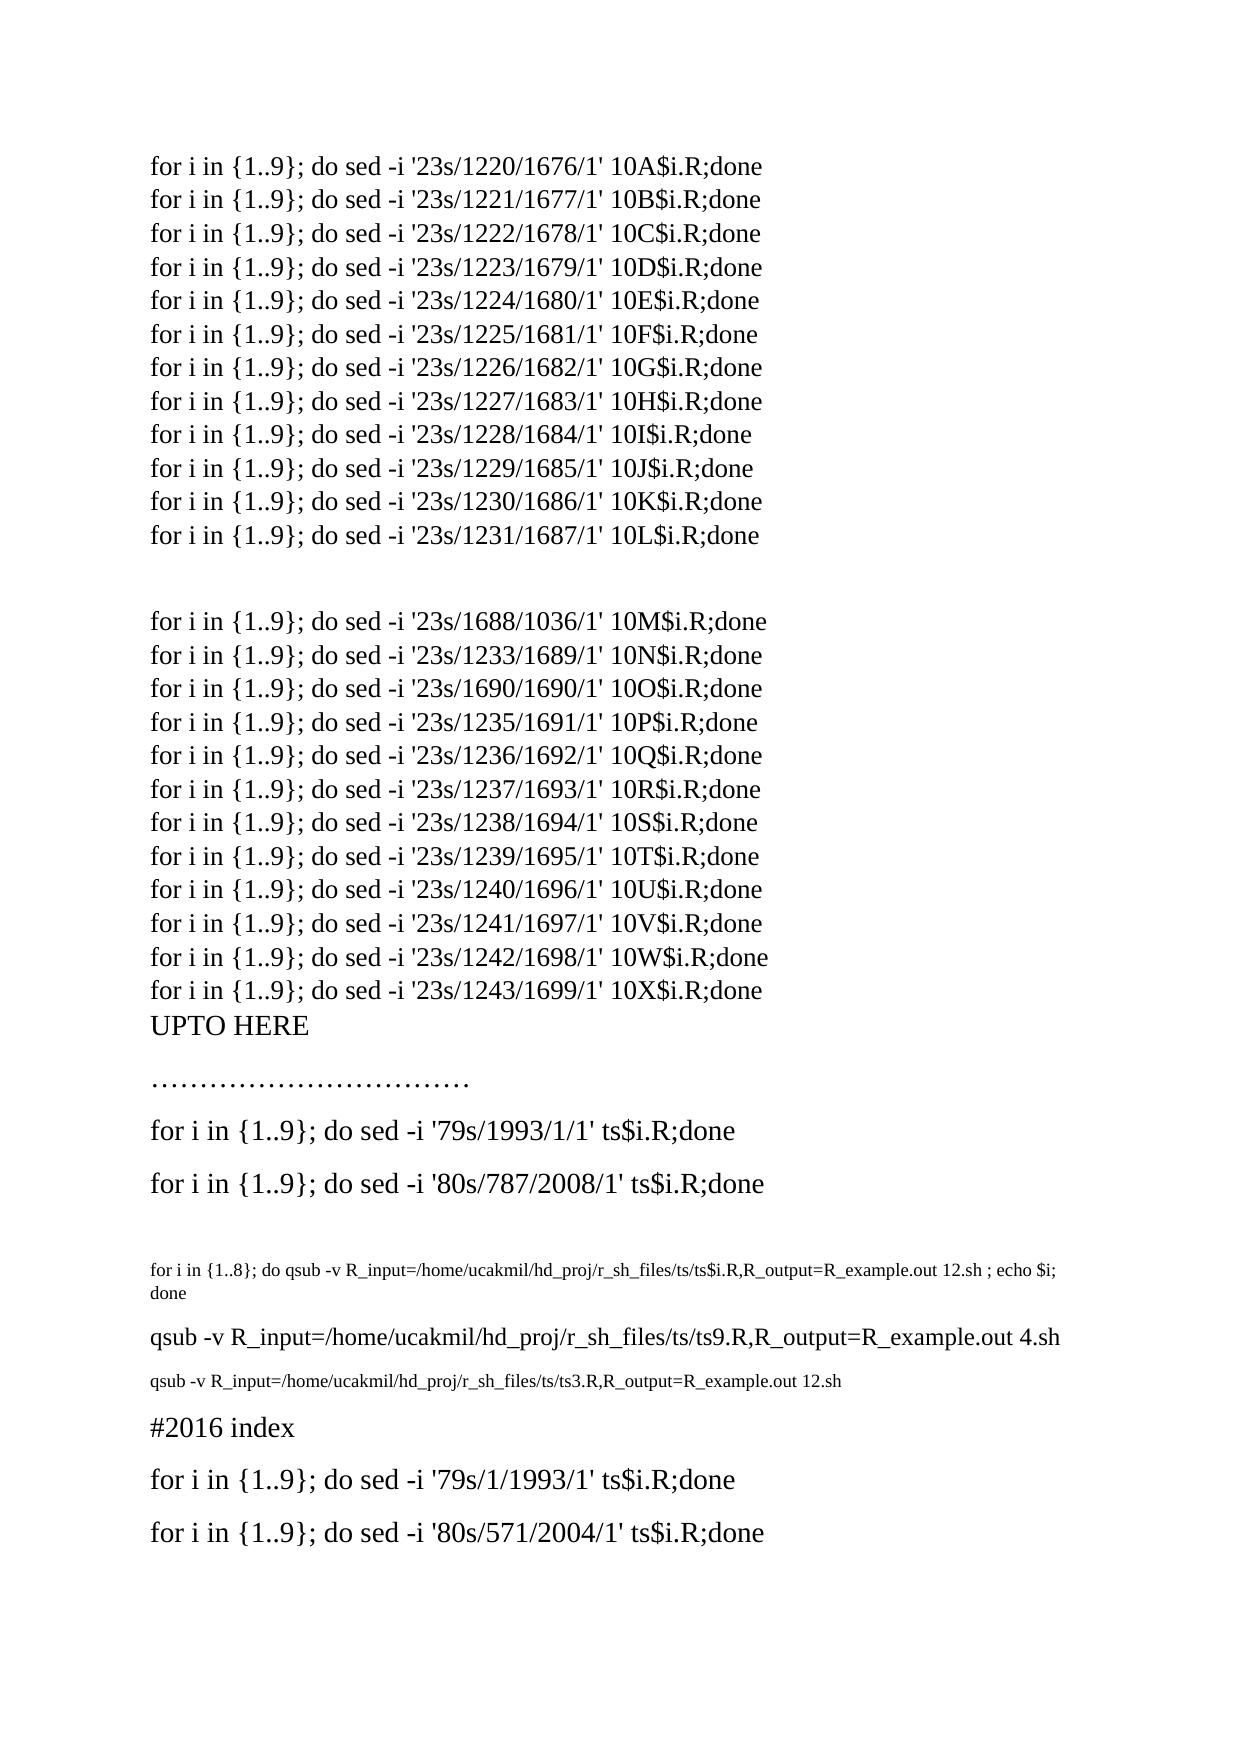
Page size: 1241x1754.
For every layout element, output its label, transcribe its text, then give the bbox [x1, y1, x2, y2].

text for i in {1..9}; do sed -i '23s/1242/1698/1' 10W$i.R;done [150, 941, 1090, 972]
text for i in {1..9}; do sed -i '23s/1243/1699/1' 10X$i.R;done [150, 974, 1090, 1005]
text UPTO HERE [150, 1008, 1090, 1041]
text for i in {1..9}; do sed -i '23s/1240/1696/1' 10U$i.R;done [150, 874, 1090, 905]
text for i in {1..9}; do sed -i '23s/1241/1697/1' 10V$i.R;done [150, 907, 1090, 938]
text for i in {1..9}; do sed -i '23s/1688/1036/1' 10M$i.R;done [150, 605, 1090, 636]
text for i in {1..9}; do sed -i '23s/1690/1690/1' 10O$i.R;done [150, 672, 1090, 703]
text qsub -v R_input=/home/ucakmil/hd_proj/r_sh_files/ts/ts9.R,R_output=R_example.out 4.sh [150, 1322, 1090, 1351]
text for i in {1..9}; do sed -i '23s/1227/1683/1' 10H$i.R;done [150, 385, 1090, 416]
text for i in {1..9}; do sed -i '23s/1224/1680/1' 10E$i.R;done [150, 284, 1090, 315]
text for i in {1..9}; do sed -i '23s/1231/1687/1' 10L$i.R;done [150, 519, 1090, 550]
text for i in {1..9}; do sed -i '23s/1233/1689/1' 10N$i.R;done [150, 639, 1090, 670]
text for i in {1..9}; do sed -i '23s/1236/1692/1' 10Q$i.R;done [150, 739, 1090, 771]
text …………………………… [150, 1061, 1090, 1094]
text for i in {1..9}; do sed -i '23s/1221/1677/1' 10B$i.R;done [150, 183, 1090, 215]
text qsub -v R_input=/home/ucakmil/hd_proj/r_sh_files/ts/ts3.R,R_output=R_example.out 12.sh [150, 1370, 1090, 1391]
text for i in {1..8}; do qsub -v R_input=/home/ucakmil/hd_proj/r_sh_files/ts/ts$i.R,R_output=R_example.out 12.sh ; echo $i; done [150, 1259, 1090, 1304]
text for i in {1..9}; do sed -i '23s/1230/1686/1' 10K$i.R;done [150, 485, 1090, 517]
text for i in {1..9}; do sed -i '23s/1237/1693/1' 10R$i.R;done [150, 773, 1090, 804]
text for i in {1..9}; do sed -i '80s/571/2004/1' ts$i.R;done [150, 1515, 1090, 1549]
text for i in {1..9}; do sed -i '23s/1225/1681/1' 10F$i.R;done [150, 318, 1090, 349]
text for i in {1..9}; do sed -i '23s/1235/1691/1' 10P$i.R;done [150, 706, 1090, 737]
text #2016 index [150, 1410, 1090, 1443]
text for i in {1..9}; do sed -i '23s/1239/1695/1' 10T$i.R;done [150, 840, 1090, 871]
text for i in {1..9}; do sed -i '23s/1226/1682/1' 10G$i.R;done [150, 351, 1090, 382]
text for i in {1..9}; do sed -i '23s/1220/1676/1' 10A$i.R;done [150, 150, 1090, 181]
text for i in {1..9}; do sed -i '80s/787/2008/1' ts$i.R;done [150, 1166, 1090, 1200]
text for i in {1..9}; do sed -i '23s/1223/1679/1' 10D$i.R;done [150, 251, 1090, 282]
text for i in {1..9}; do sed -i '23s/1229/1685/1' 10J$i.R;done [150, 452, 1090, 483]
text for i in {1..9}; do sed -i '23s/1238/1694/1' 10S$i.R;done [150, 807, 1090, 838]
text for i in {1..9}; do sed -i '23s/1222/1678/1' 10C$i.R;done [150, 217, 1090, 248]
text for i in {1..9}; do sed -i '23s/1228/1684/1' 10I$i.R;done [150, 418, 1090, 449]
text for i in {1..9}; do sed -i '79s/1/1993/1' ts$i.R;done [150, 1462, 1090, 1496]
text for i in {1..9}; do sed -i '79s/1993/1/1' ts$i.R;done [150, 1113, 1090, 1147]
